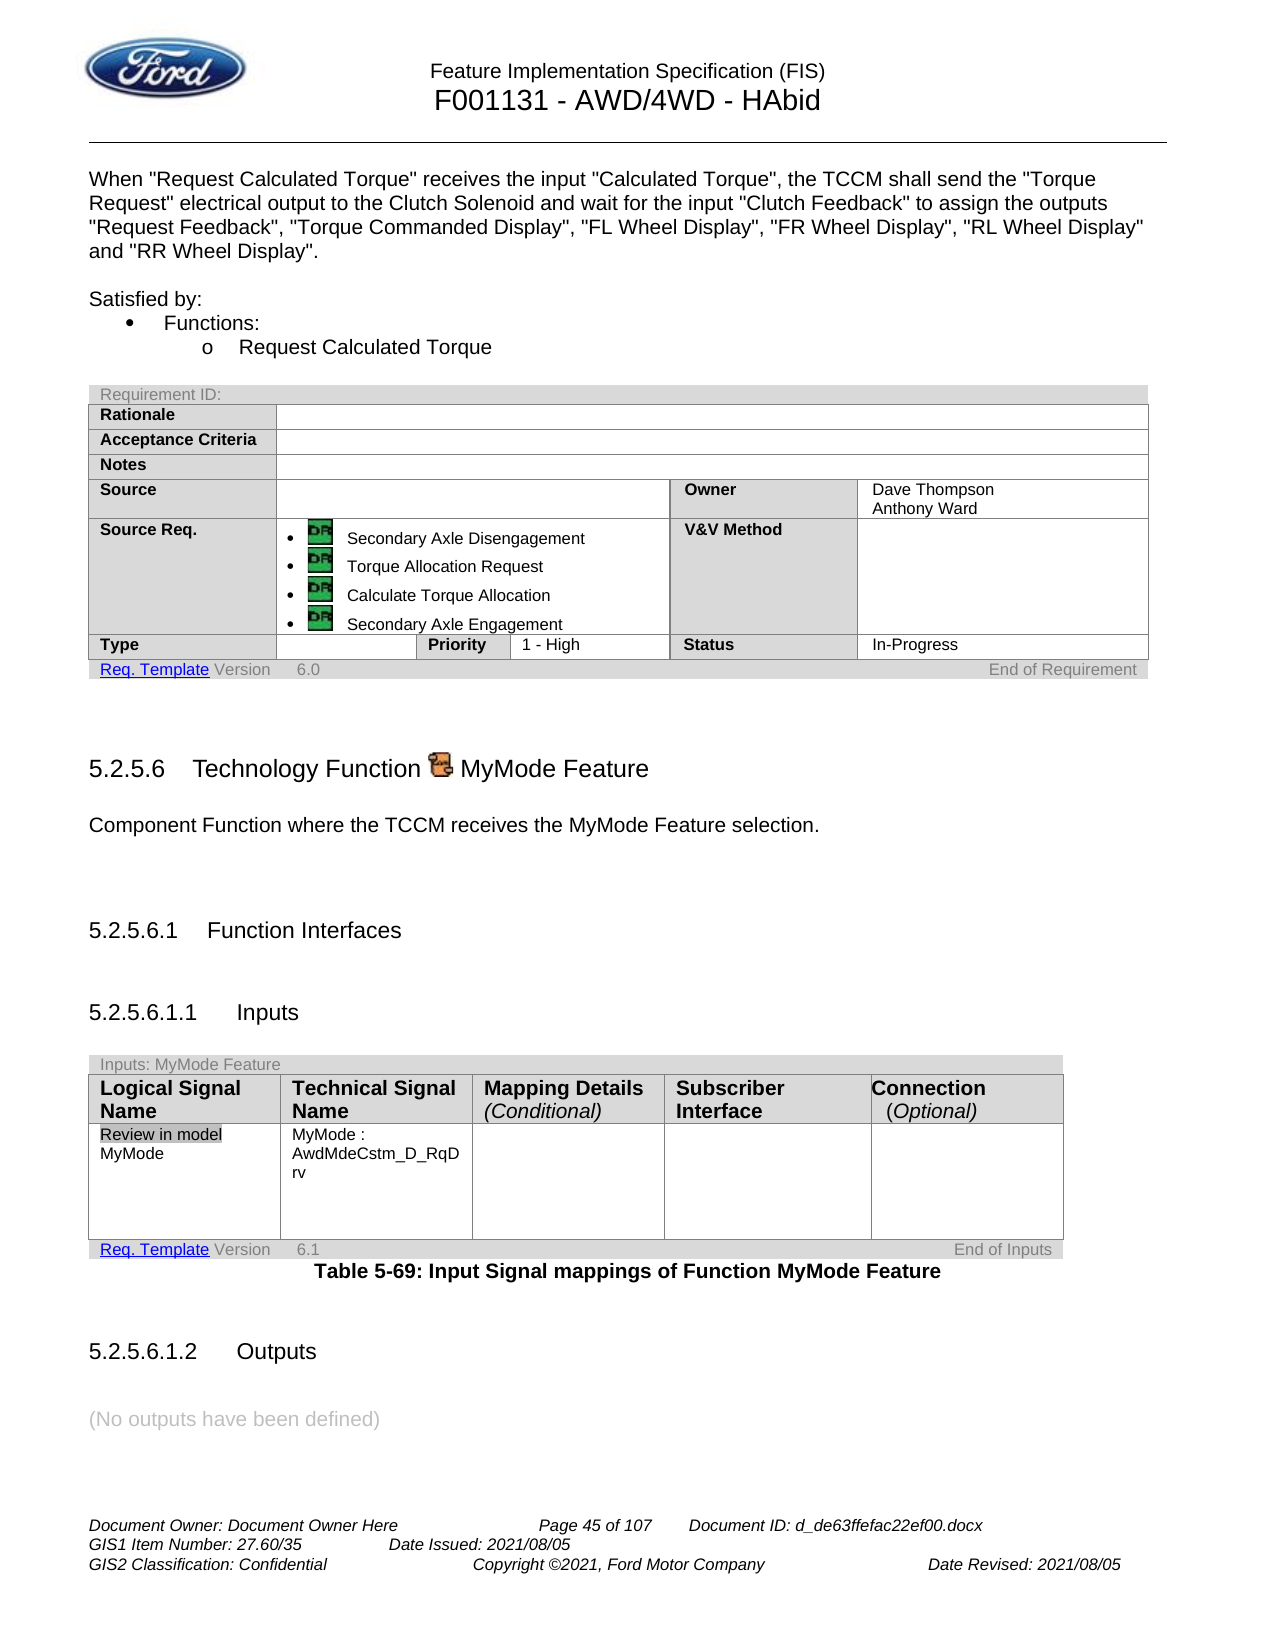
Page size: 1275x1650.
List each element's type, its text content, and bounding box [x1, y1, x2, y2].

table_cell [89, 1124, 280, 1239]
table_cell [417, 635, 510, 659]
picture [65, 18, 266, 119]
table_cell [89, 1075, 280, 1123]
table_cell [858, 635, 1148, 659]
subtitle Inputs [89, 999, 1167, 1025]
text Satisfied by: [89, 287, 1167, 311]
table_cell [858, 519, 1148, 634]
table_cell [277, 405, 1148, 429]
picture [307, 519, 333, 545]
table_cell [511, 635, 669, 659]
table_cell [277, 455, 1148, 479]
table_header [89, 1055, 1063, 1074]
list Functions: [126, 311, 1167, 335]
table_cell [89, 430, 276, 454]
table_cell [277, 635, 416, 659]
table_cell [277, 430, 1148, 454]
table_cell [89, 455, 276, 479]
subtitle Outputs [89, 1338, 1167, 1364]
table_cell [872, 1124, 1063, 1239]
subtitle Function Interfaces [89, 917, 1167, 943]
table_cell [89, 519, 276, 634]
picture [307, 576, 333, 602]
text (No outputs have been defined) [89, 1407, 1167, 1431]
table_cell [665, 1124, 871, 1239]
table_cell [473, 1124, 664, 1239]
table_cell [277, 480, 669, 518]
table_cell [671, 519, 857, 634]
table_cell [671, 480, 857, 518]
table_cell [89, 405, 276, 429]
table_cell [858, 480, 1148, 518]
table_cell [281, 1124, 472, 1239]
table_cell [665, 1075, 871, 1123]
picture [307, 605, 333, 631]
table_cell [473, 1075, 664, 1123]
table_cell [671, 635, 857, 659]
picture [428, 752, 454, 777]
text When "Request Calculated Torque" receives the input "Calculated Torque", the TCCM shall send the "Torque Request" electrical output to the Clutch Solenoid and wait for the input "Clutch Feedback" to assign the outputs "Request Feedback", "Torque Commanded Display", "FL Wheel Display", "FR Wheel Display", "RL Wheel Display" and "RR Wheel Display". [89, 167, 1167, 263]
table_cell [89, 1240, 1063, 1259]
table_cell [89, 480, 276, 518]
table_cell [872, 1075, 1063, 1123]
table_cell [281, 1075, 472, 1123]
picture [307, 547, 333, 573]
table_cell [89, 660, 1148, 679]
subtitle Technology Function MyMode Feature [89, 752, 1167, 782]
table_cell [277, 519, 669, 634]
list Request Calculated Torque [201, 335, 1167, 361]
text Component Function where the TCCM receives the MyMode Feature selection. [89, 812, 1167, 836]
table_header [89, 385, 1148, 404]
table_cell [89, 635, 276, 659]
